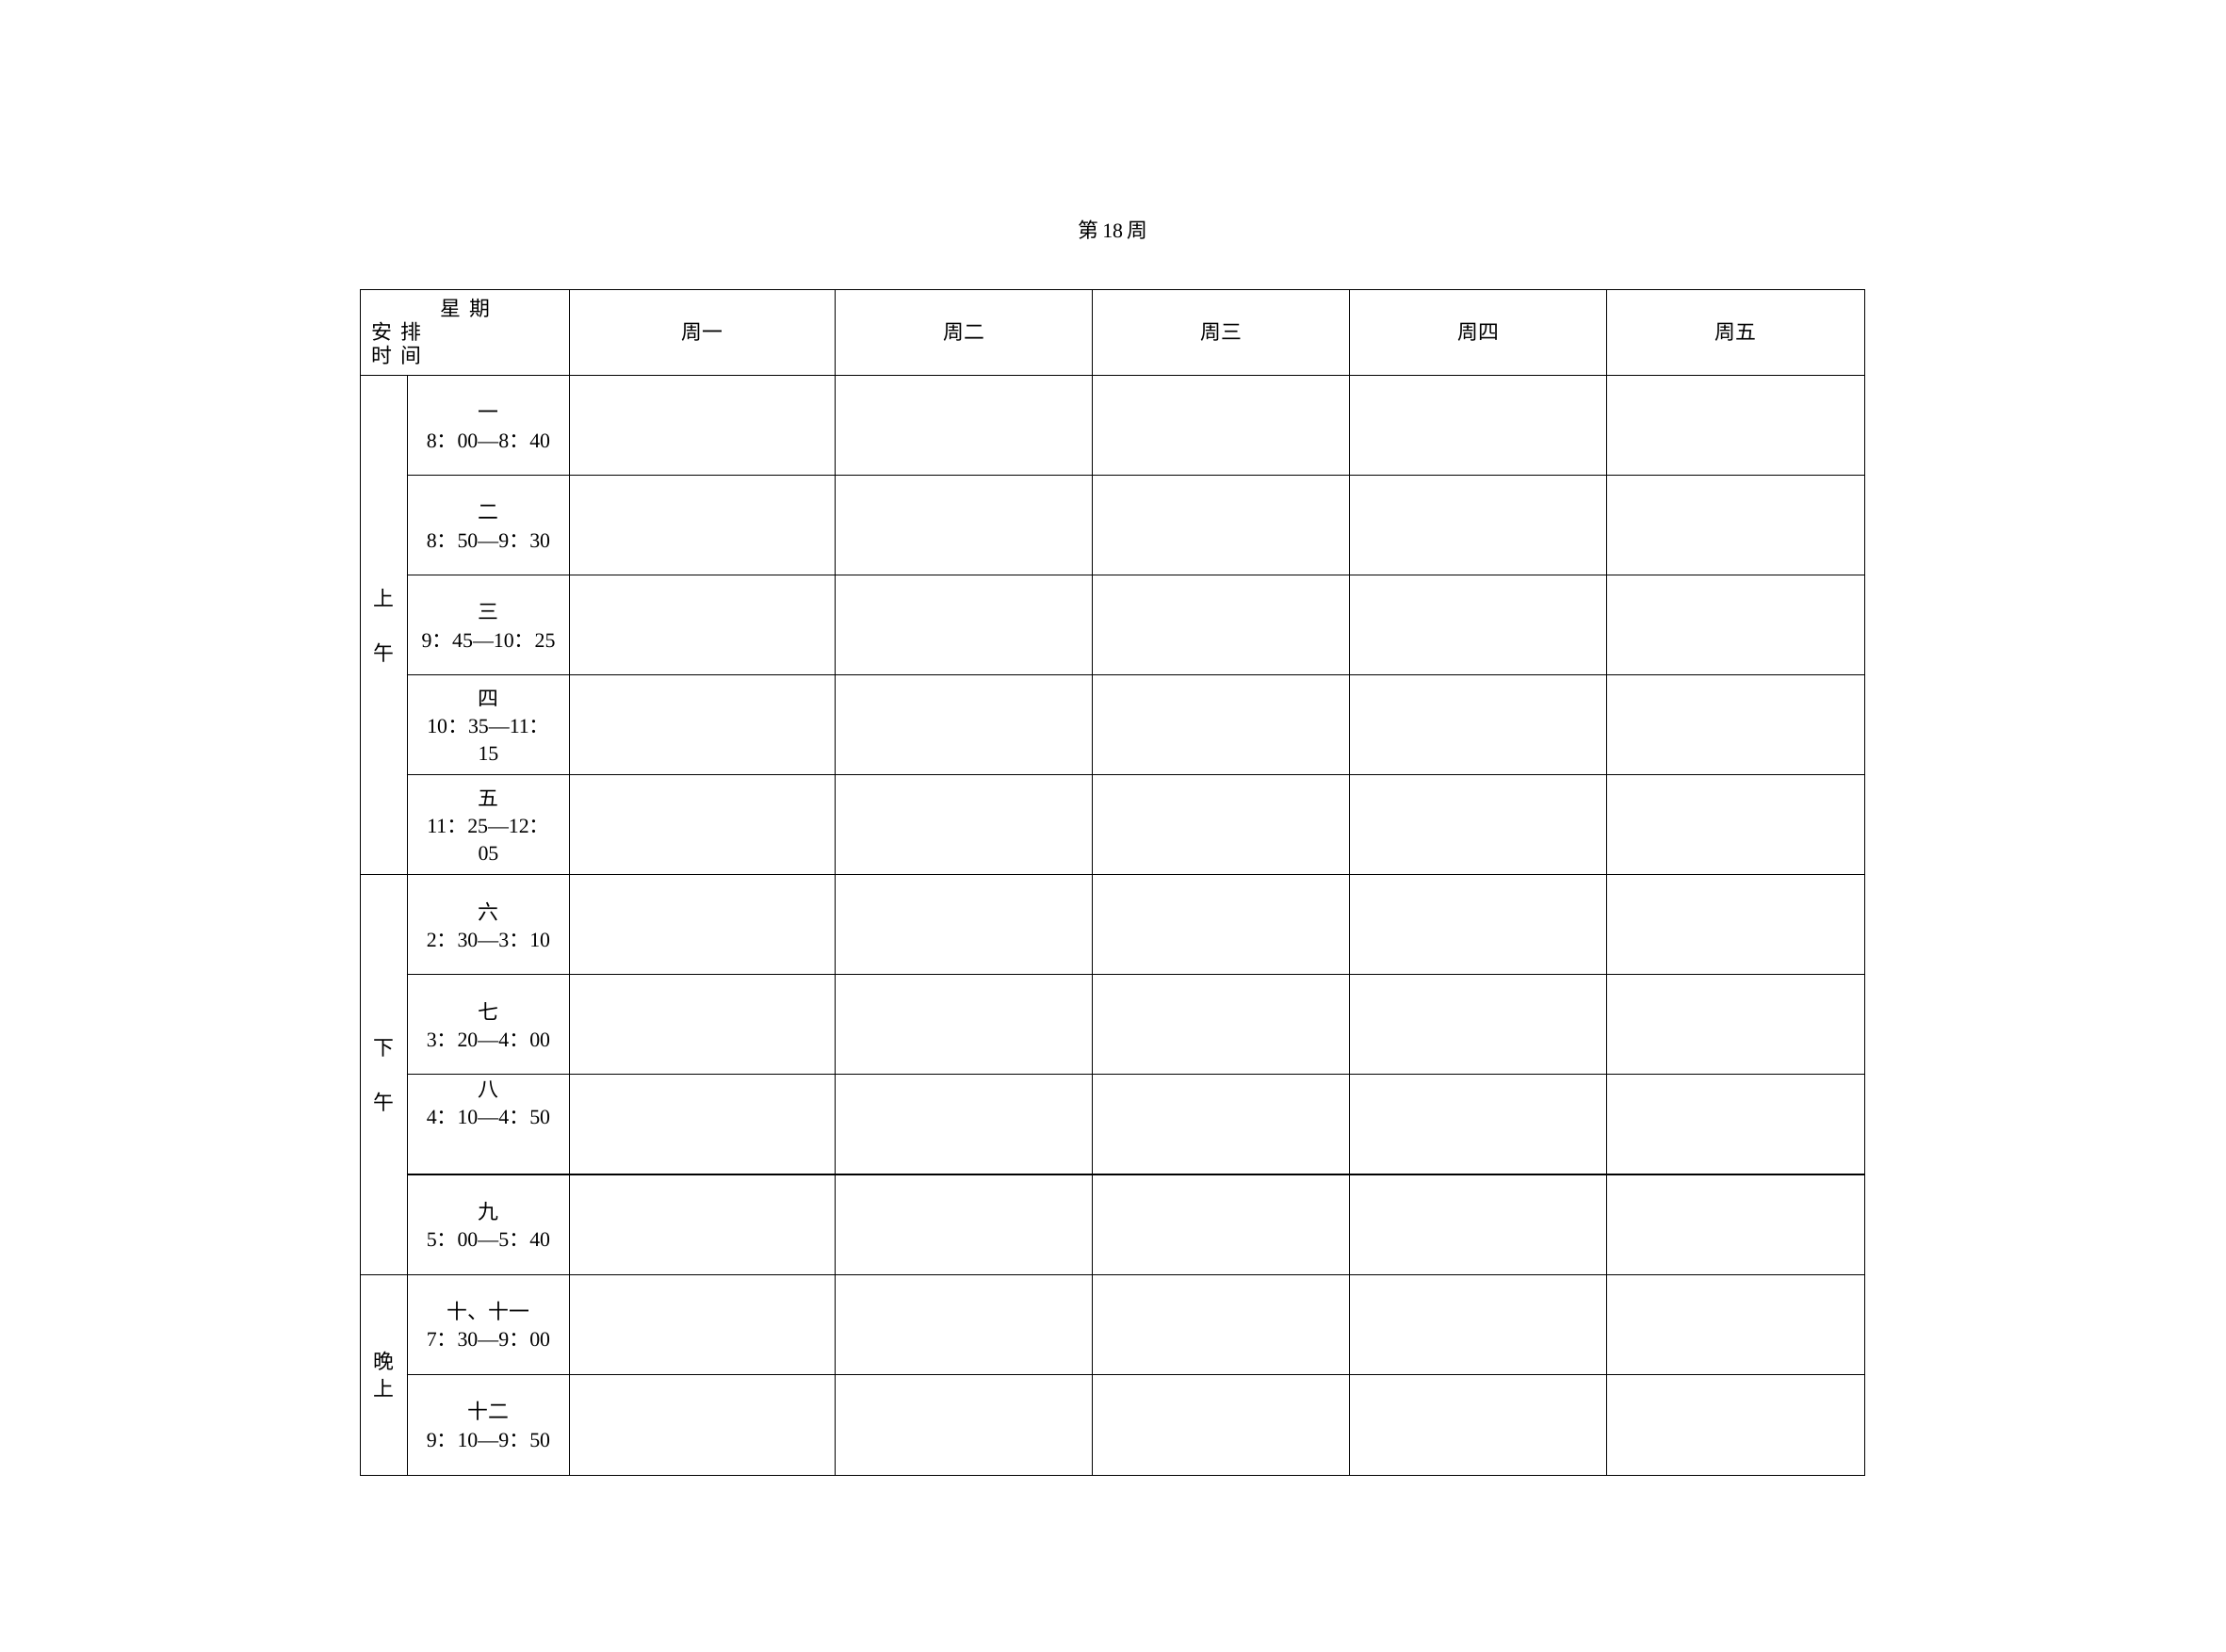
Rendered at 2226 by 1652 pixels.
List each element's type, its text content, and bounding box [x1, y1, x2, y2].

table_cell 上 午 [361, 376, 407, 874]
table_cell [570, 1375, 835, 1475]
table_cell [836, 575, 1092, 674]
table_cell [836, 875, 1092, 974]
table_cell 三 9：45—10：25 [408, 575, 569, 674]
table_cell [1607, 675, 1864, 774]
table_cell [1093, 1275, 1349, 1373]
table_cell [1350, 476, 1606, 575]
table_cell 下 午 [361, 875, 407, 1273]
table_header 周二 [836, 290, 1092, 375]
text 第18周 [177, 214, 2048, 244]
table_cell [1093, 975, 1349, 1074]
table_cell 八 4：10—4：50 [408, 1075, 569, 1174]
table_cell [836, 675, 1092, 774]
table_header 星 期 安 排 时 间 [361, 290, 569, 375]
table_cell [570, 975, 835, 1074]
table_cell 晚上 [361, 1275, 407, 1475]
table_header 周一 [570, 290, 835, 375]
table_cell [836, 1175, 1092, 1273]
table_cell [1350, 1075, 1606, 1174]
table_cell [1350, 1275, 1606, 1373]
table_cell 九 5：00—5：40 [408, 1175, 569, 1273]
table_cell [1607, 476, 1864, 575]
table_cell 一 8：00—8：40 [408, 376, 569, 475]
table_header 周五 [1607, 290, 1864, 375]
table_cell [1607, 376, 1864, 475]
table_cell [836, 1375, 1092, 1475]
table_cell 六 2：30—3：10 [408, 875, 569, 974]
table_cell [1093, 376, 1349, 475]
table_cell [570, 1175, 835, 1273]
table_cell [1607, 1375, 1864, 1475]
table_cell [1350, 675, 1606, 774]
table_cell [836, 975, 1092, 1074]
table_cell [1350, 975, 1606, 1074]
table_cell 七 3：20—4：00 [408, 975, 569, 1074]
table_cell [1093, 1075, 1349, 1174]
table_cell [570, 476, 835, 575]
table_cell [570, 675, 835, 774]
table_cell [1607, 1175, 1864, 1273]
table_cell [570, 575, 835, 674]
table_cell [1093, 775, 1349, 874]
table_cell [1607, 975, 1864, 1074]
table_cell [1093, 1375, 1349, 1475]
table_cell [1093, 476, 1349, 575]
table_cell [836, 1075, 1092, 1174]
table_cell 二 8：50—9：30 [408, 476, 569, 575]
table_cell [1093, 575, 1349, 674]
table_cell 四 10：35—11：15 [408, 675, 569, 774]
table_cell 五 11：25—12：05 [408, 775, 569, 874]
table_cell [1350, 1175, 1606, 1273]
table_cell [836, 775, 1092, 874]
table_cell [1607, 775, 1864, 874]
table_cell 十二 9：10—9：50 [408, 1375, 569, 1475]
table_cell [570, 875, 835, 974]
table_cell [836, 476, 1092, 575]
table_cell [570, 376, 835, 475]
table_cell [1093, 675, 1349, 774]
table_cell [570, 775, 835, 874]
table_cell [1607, 575, 1864, 674]
table_cell [1607, 875, 1864, 974]
table_cell 十、十一 7：30—9：00 [408, 1275, 569, 1373]
table_cell [1350, 1375, 1606, 1475]
table_cell [1350, 575, 1606, 674]
table_cell [1093, 1175, 1349, 1273]
table_cell [1607, 1075, 1864, 1174]
table_cell [1607, 1275, 1864, 1373]
table_cell [836, 376, 1092, 475]
table_header 周四 [1350, 290, 1606, 375]
table_cell [1350, 875, 1606, 974]
table_cell [570, 1075, 835, 1174]
table_cell [570, 1275, 835, 1373]
table_cell [836, 1275, 1092, 1373]
table_header 周三 [1093, 290, 1349, 375]
table_cell [1093, 875, 1349, 974]
table_cell [1350, 775, 1606, 874]
table_cell [1350, 376, 1606, 475]
